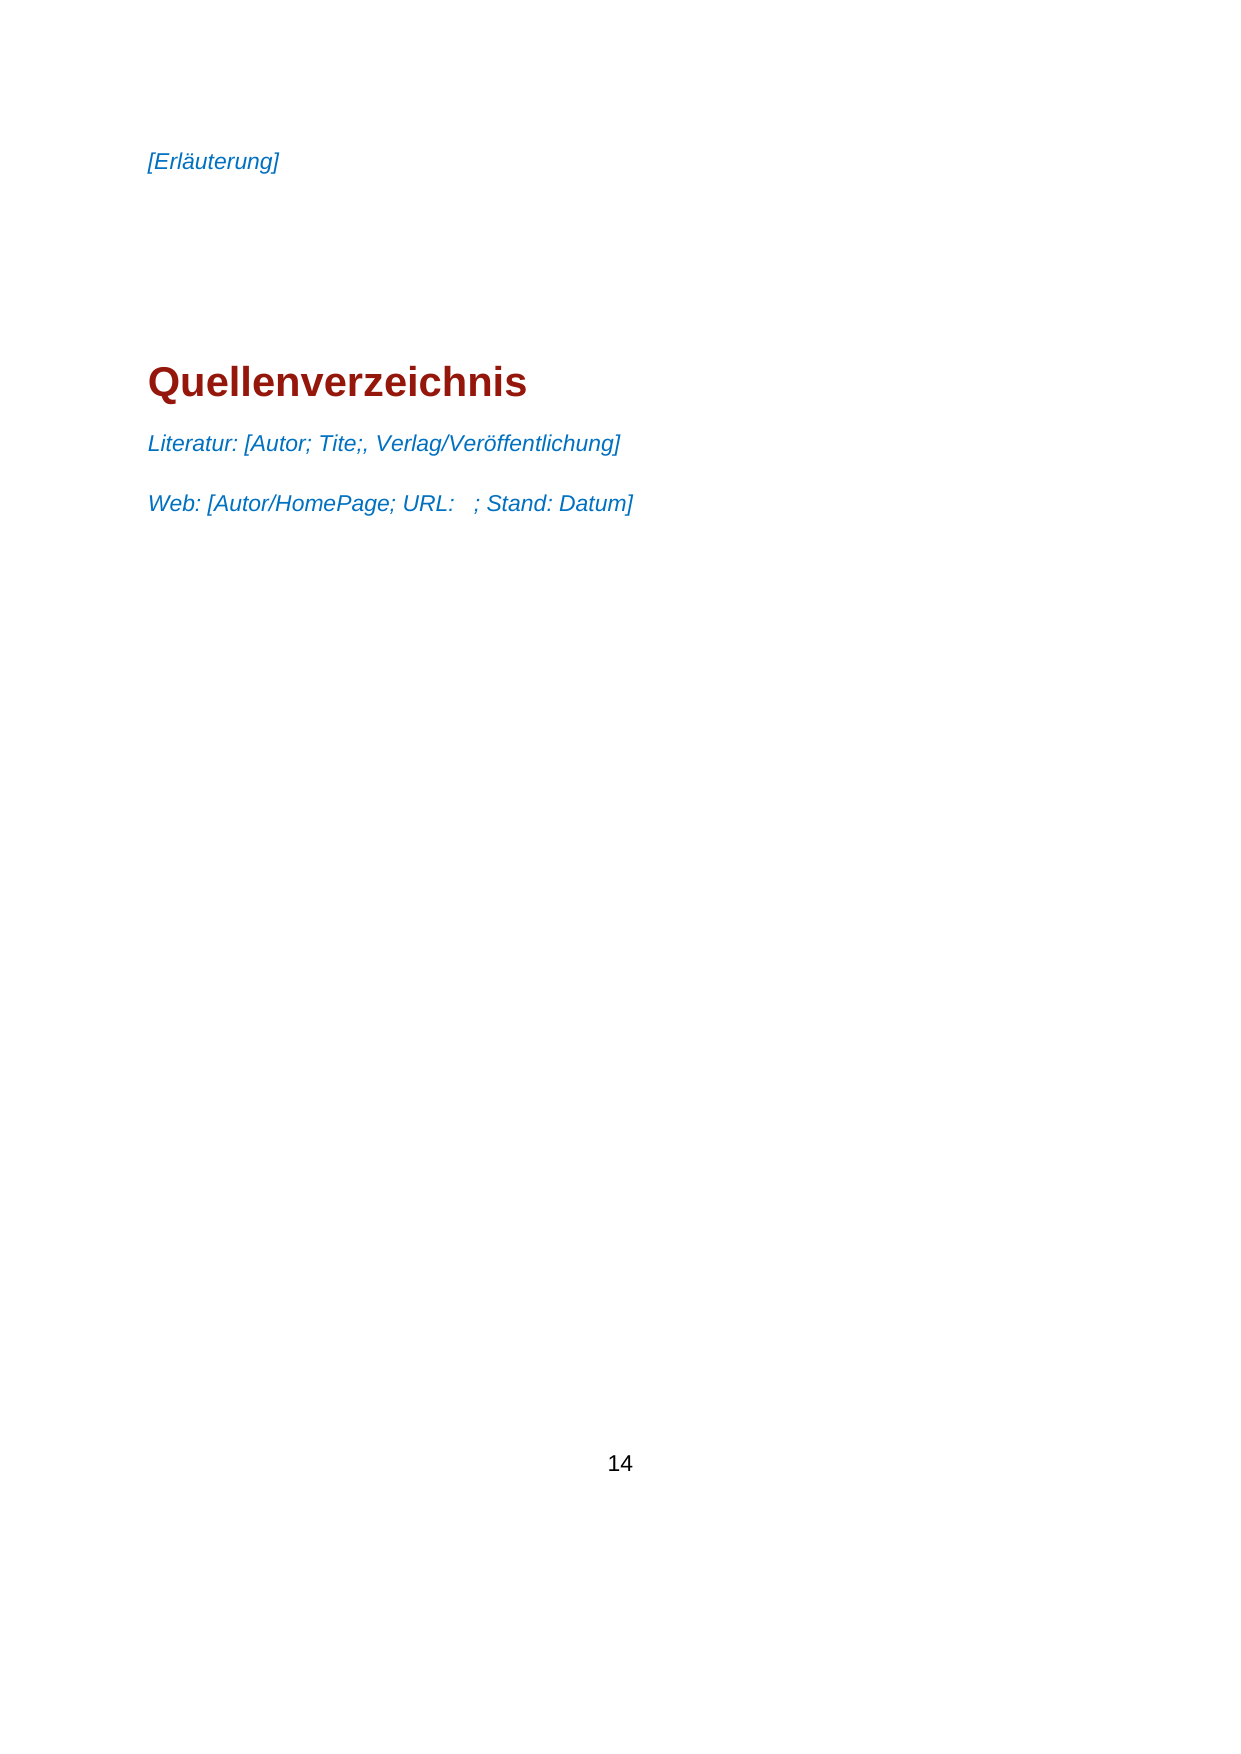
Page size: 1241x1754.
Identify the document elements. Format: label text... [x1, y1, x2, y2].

subtitle Quellenverzeichnis [148, 358, 1093, 406]
text Web: [Autor/HomePage; URL: ; Stand: Datum] [148, 490, 1093, 516]
text Literatur: [Autor; Tite;, Verlag/Veröffentlichung] [148, 429, 1093, 456]
text [Erläuterung] [148, 148, 1093, 174]
